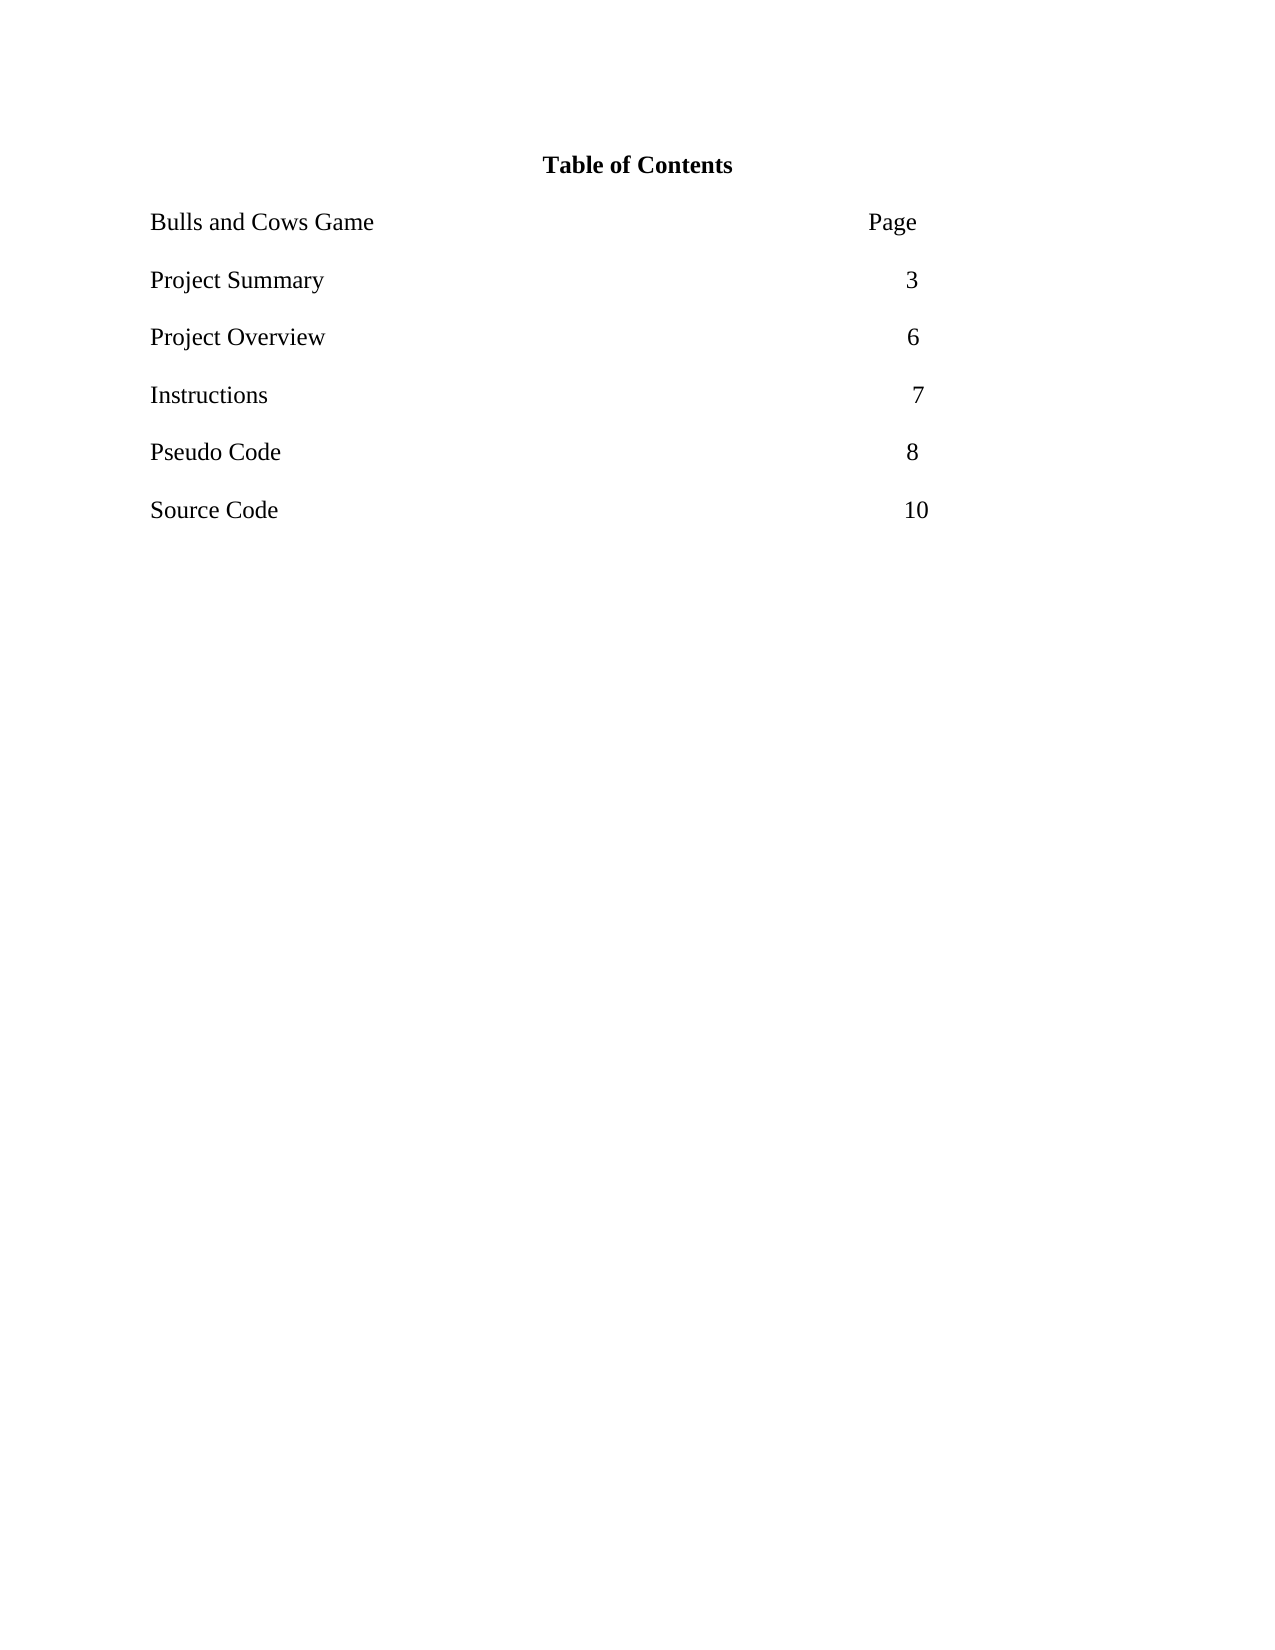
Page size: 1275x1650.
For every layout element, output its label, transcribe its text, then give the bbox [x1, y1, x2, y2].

text Instructions 7 [150, 380, 1125, 409]
text Bulls and Cows Game Page [150, 207, 1125, 236]
text Pseudo Code 8 [150, 437, 1125, 466]
text Source Code 10 [150, 495, 1125, 524]
text Table of Contents [150, 150, 1125, 179]
text Project Overview 6 [150, 322, 1125, 351]
text Project Summary 3 [150, 265, 1125, 294]
